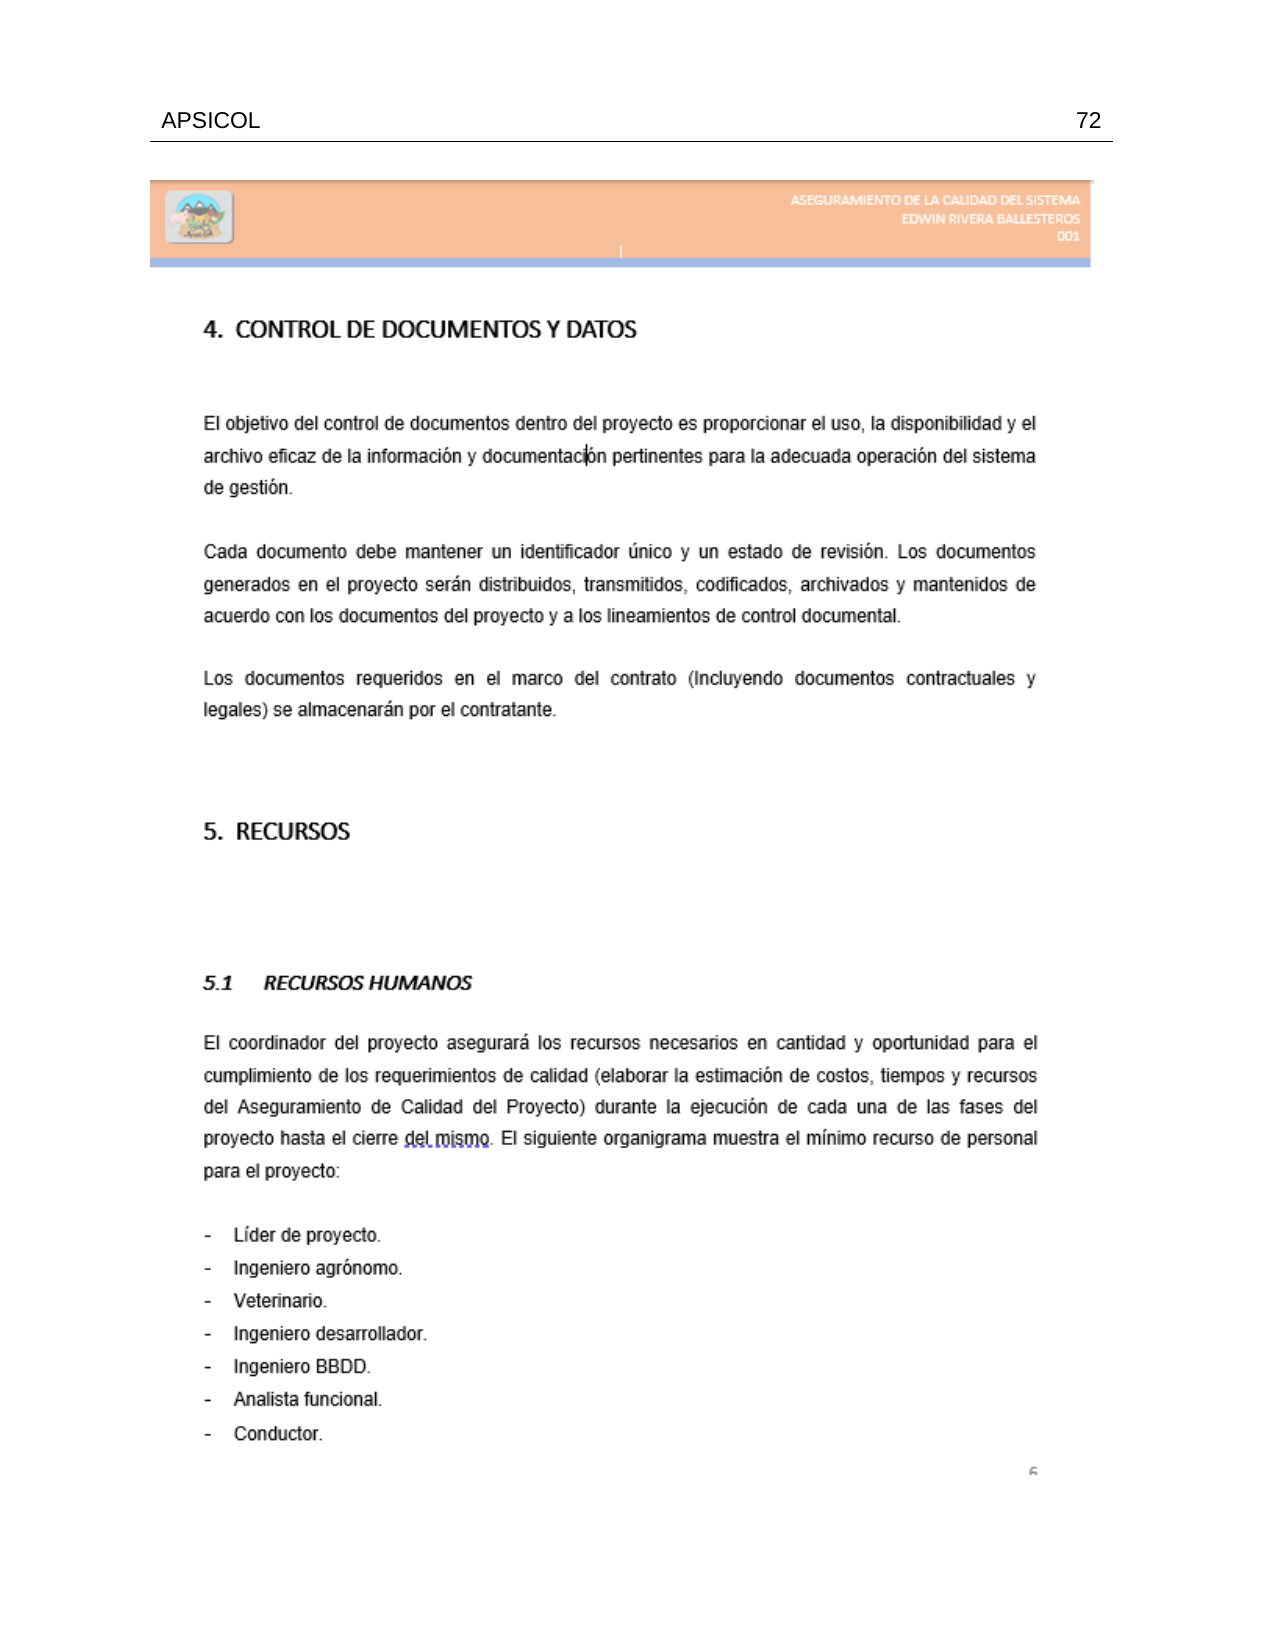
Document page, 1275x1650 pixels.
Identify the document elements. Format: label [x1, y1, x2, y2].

picture [150, 180, 1094, 1475]
